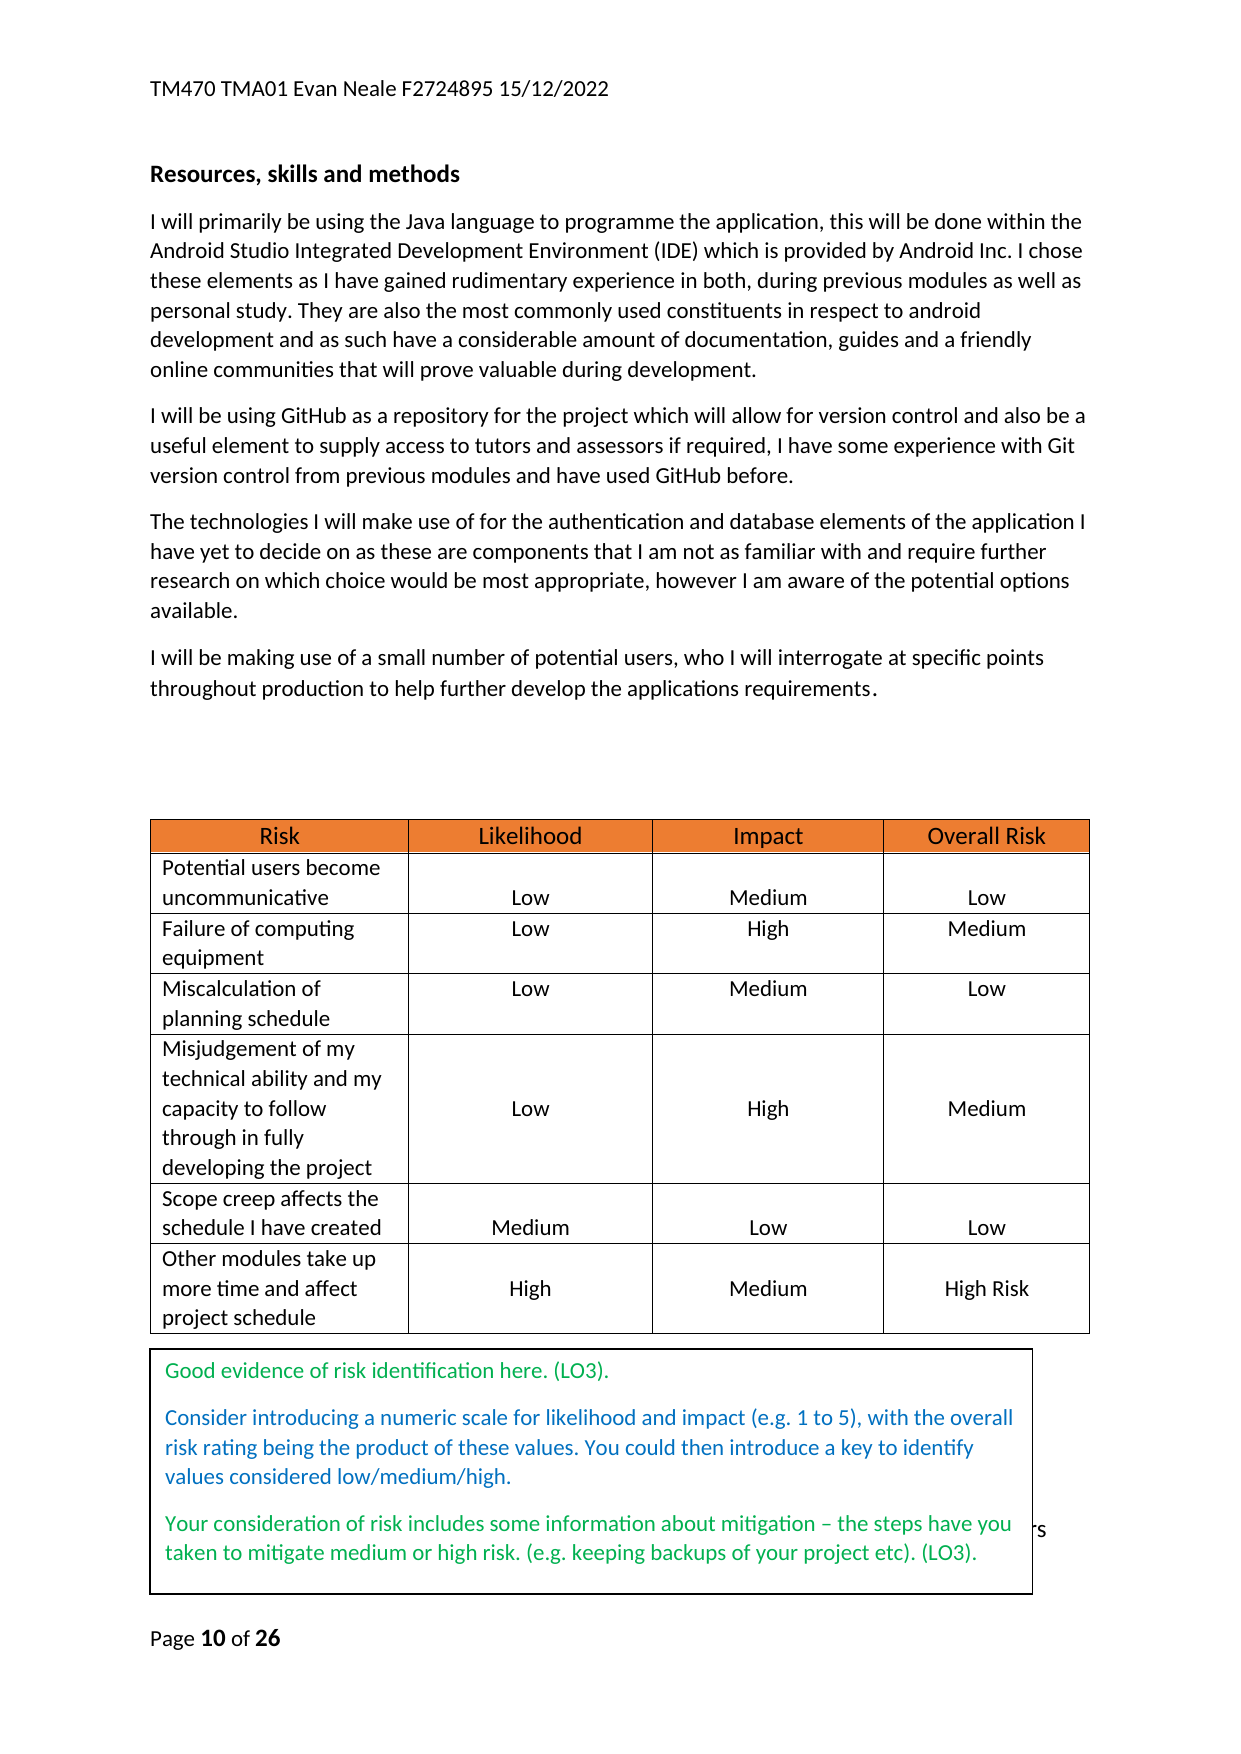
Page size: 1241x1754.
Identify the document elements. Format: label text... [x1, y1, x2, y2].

table_cell Miscalculation of planning schedule [151, 974, 408, 1033]
table_cell Misjudgement of my technical ability and my capacity to follow through in fully developing the project [151, 1035, 408, 1183]
table_cell Medium [884, 1035, 1089, 1183]
table_cell Low [884, 1184, 1089, 1243]
table_cell High [409, 1244, 652, 1333]
table_cell Low [409, 914, 652, 973]
table_header Risk [151, 820, 408, 852]
table_cell Other modules take up more time and affect project schedule [151, 1244, 408, 1333]
table_cell Medium [653, 854, 883, 913]
table_cell Low [409, 974, 652, 1033]
text I will be using GitHub as a repository for the project which will allow for version control and also be a useful element to supply access to tutors and assessors if required, I have some experience with Git version control from previous modules and have used GitHub before. [150, 402, 1090, 489]
table_cell Low [884, 974, 1089, 1033]
text Resources, skills and methods [150, 158, 1090, 188]
table_cell Medium [409, 1184, 652, 1243]
text The technologies I will make use of for the authentication and database elements of the application I have yet to decide on as these are components that I am not as familiar with and require further research on which choice would be most appropriate, however I am aware of the potential options available. [150, 507, 1090, 624]
table_cell High Risk [884, 1244, 1089, 1333]
table_cell Medium [653, 974, 883, 1033]
table_cell Scope creep affects the schedule I have created [151, 1184, 408, 1243]
table_header Overall Risk [884, 820, 1089, 852]
table_cell Medium [884, 914, 1089, 973]
text I will be making use of a small number of potential users, who I will interrogate at specific points throughout production to help further develop the applications requirements. [150, 643, 1090, 703]
table_cell Potential users become uncommunicative [151, 854, 408, 913]
table_cell Low [409, 1035, 652, 1183]
table_cell Low [884, 854, 1089, 913]
table_cell Low [653, 1184, 883, 1243]
text I will primarily be using the Java language to programme the application, this will be done within the Android Studio Integrated Development Environment (IDE) which is provided by Android Inc. I chose these elements as I have gained rudimentary experience in both, during previous modules as well as personal study. They are also the most commonly used constituents in respect to android development and as such have a considerable amount of documentation, guides and a friendly online communities that will prove valuable during development. [150, 207, 1090, 383]
table_header Likelihood [409, 820, 652, 852]
table_cell Low [409, 854, 652, 913]
table_cell High [653, 914, 883, 973]
table_cell Failure of computing equipment [151, 914, 408, 973]
table_cell Medium [653, 1244, 883, 1333]
table_cell High [653, 1035, 883, 1183]
table_header Impact [653, 820, 883, 852]
